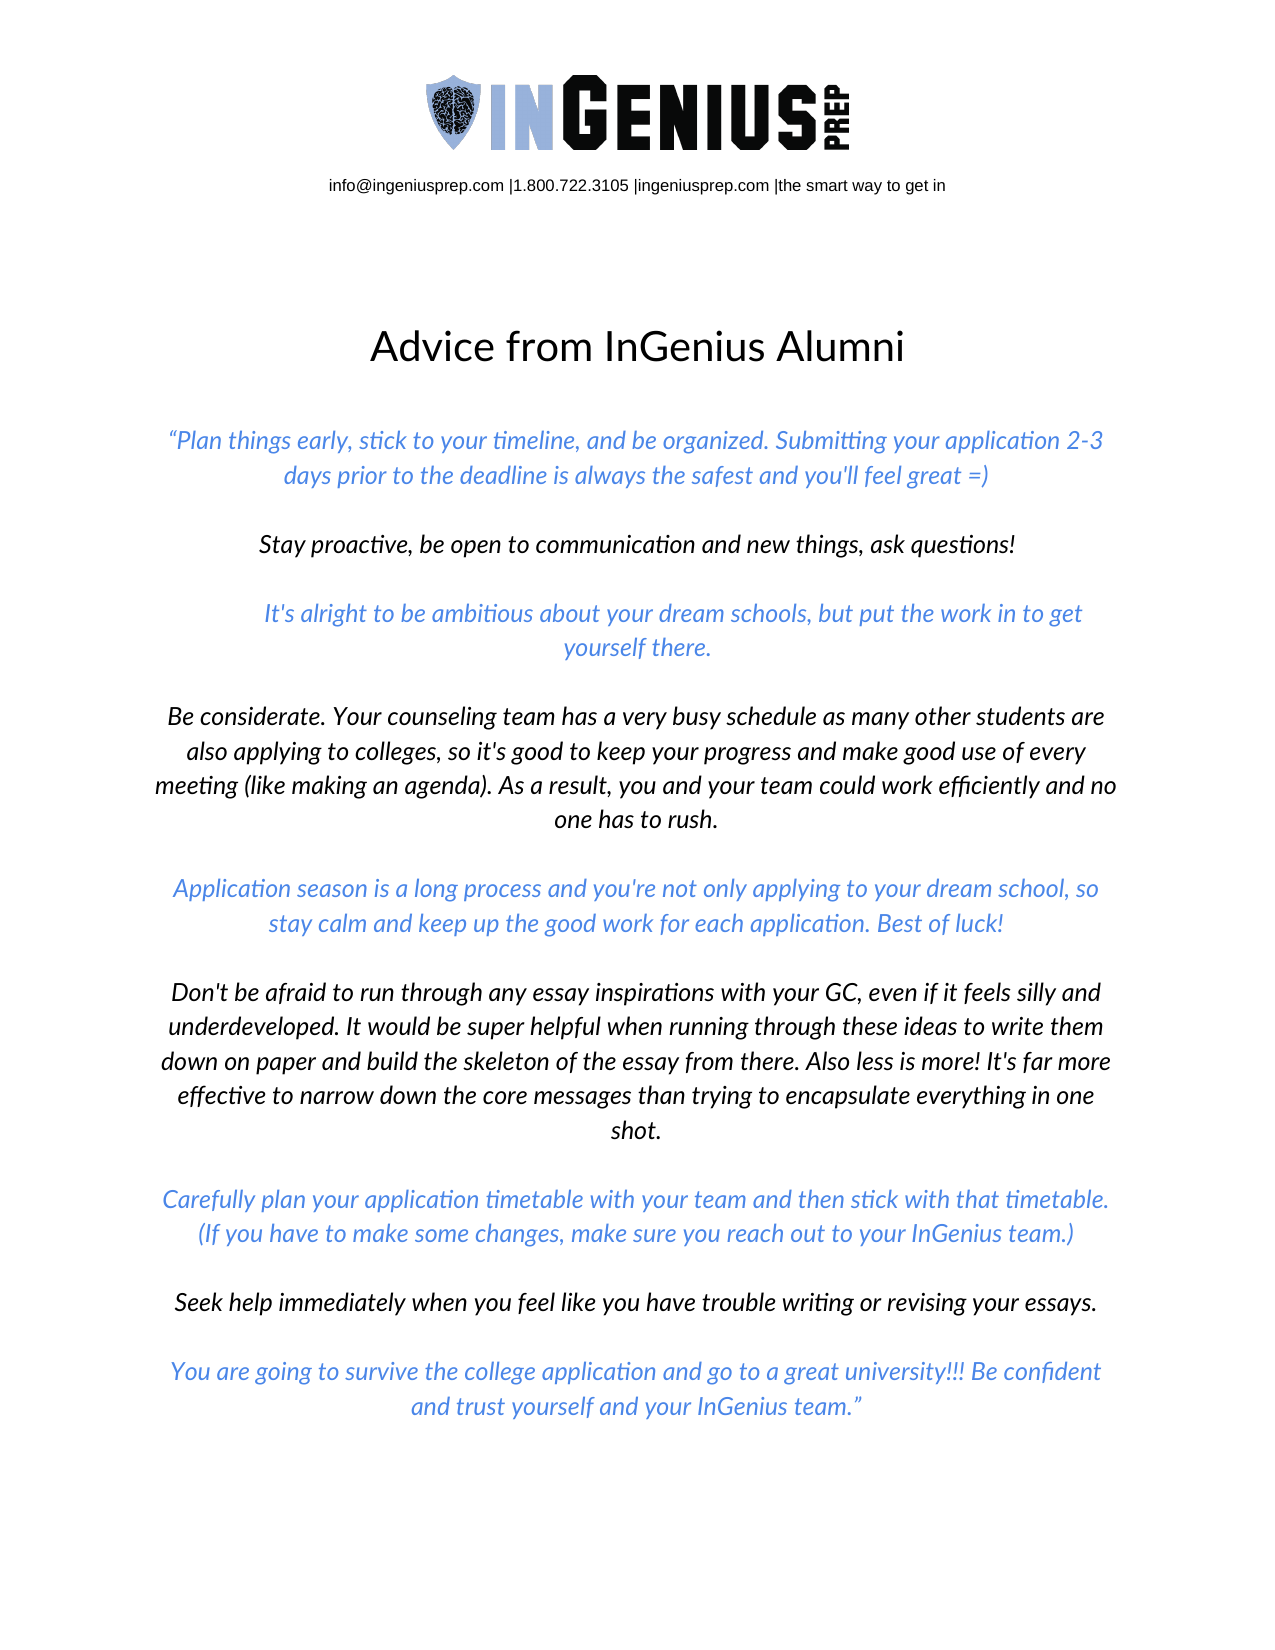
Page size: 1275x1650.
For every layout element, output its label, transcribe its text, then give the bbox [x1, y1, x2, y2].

picture [426, 75, 849, 150]
text It's alright to be ambitious about your dream schools, but put the work in to get yourself there. [150, 597, 1125, 662]
text Stay proactive, be open to communication and new things, ask questions! [150, 528, 1125, 558]
text You are going to survive the college application and go to a great university!!! Be confident and trust yourself and your InGenius team.” [150, 1356, 1125, 1420]
text Be considerate. Your counseling team has a very busy schedule as many other students are also applying to colleges, so it's good to keep your progress and make good use of every meeting (like making an agenda). As a result, you and your team could work efficiently and no one has to rush. [150, 701, 1125, 834]
text Carefully plan your application timetable with your team and then stick with that timetable. (If you have to make some changes, make sure you reach out to your InGenius team.) [150, 1183, 1125, 1248]
subtitle Advice from InGenius Alumni [150, 320, 1125, 370]
text “Plan things early, stick to your timeline, and be organized. Submitting your application 2-3 days prior to the deadline is always the safest and you'll feel great =) [150, 425, 1125, 489]
text Seek help immediately when you feel like you have trouble writing or revising your essays. [150, 1287, 1125, 1317]
text Application season is a long process and you're not only applying to your dream school, so stay calm and keep up the good work for each application. Best of luck! [150, 873, 1125, 938]
text Don't be afraid to run through any essay inspirations with your GC, even if it feels silly and underdeveloped. It would be super helpful when running through these ideas to write them down on paper and build the skeleton of the essay from there. Also less is more! It's far more effective to narrow down the core messages than trying to encapsulate everything in one shot. [150, 977, 1125, 1144]
